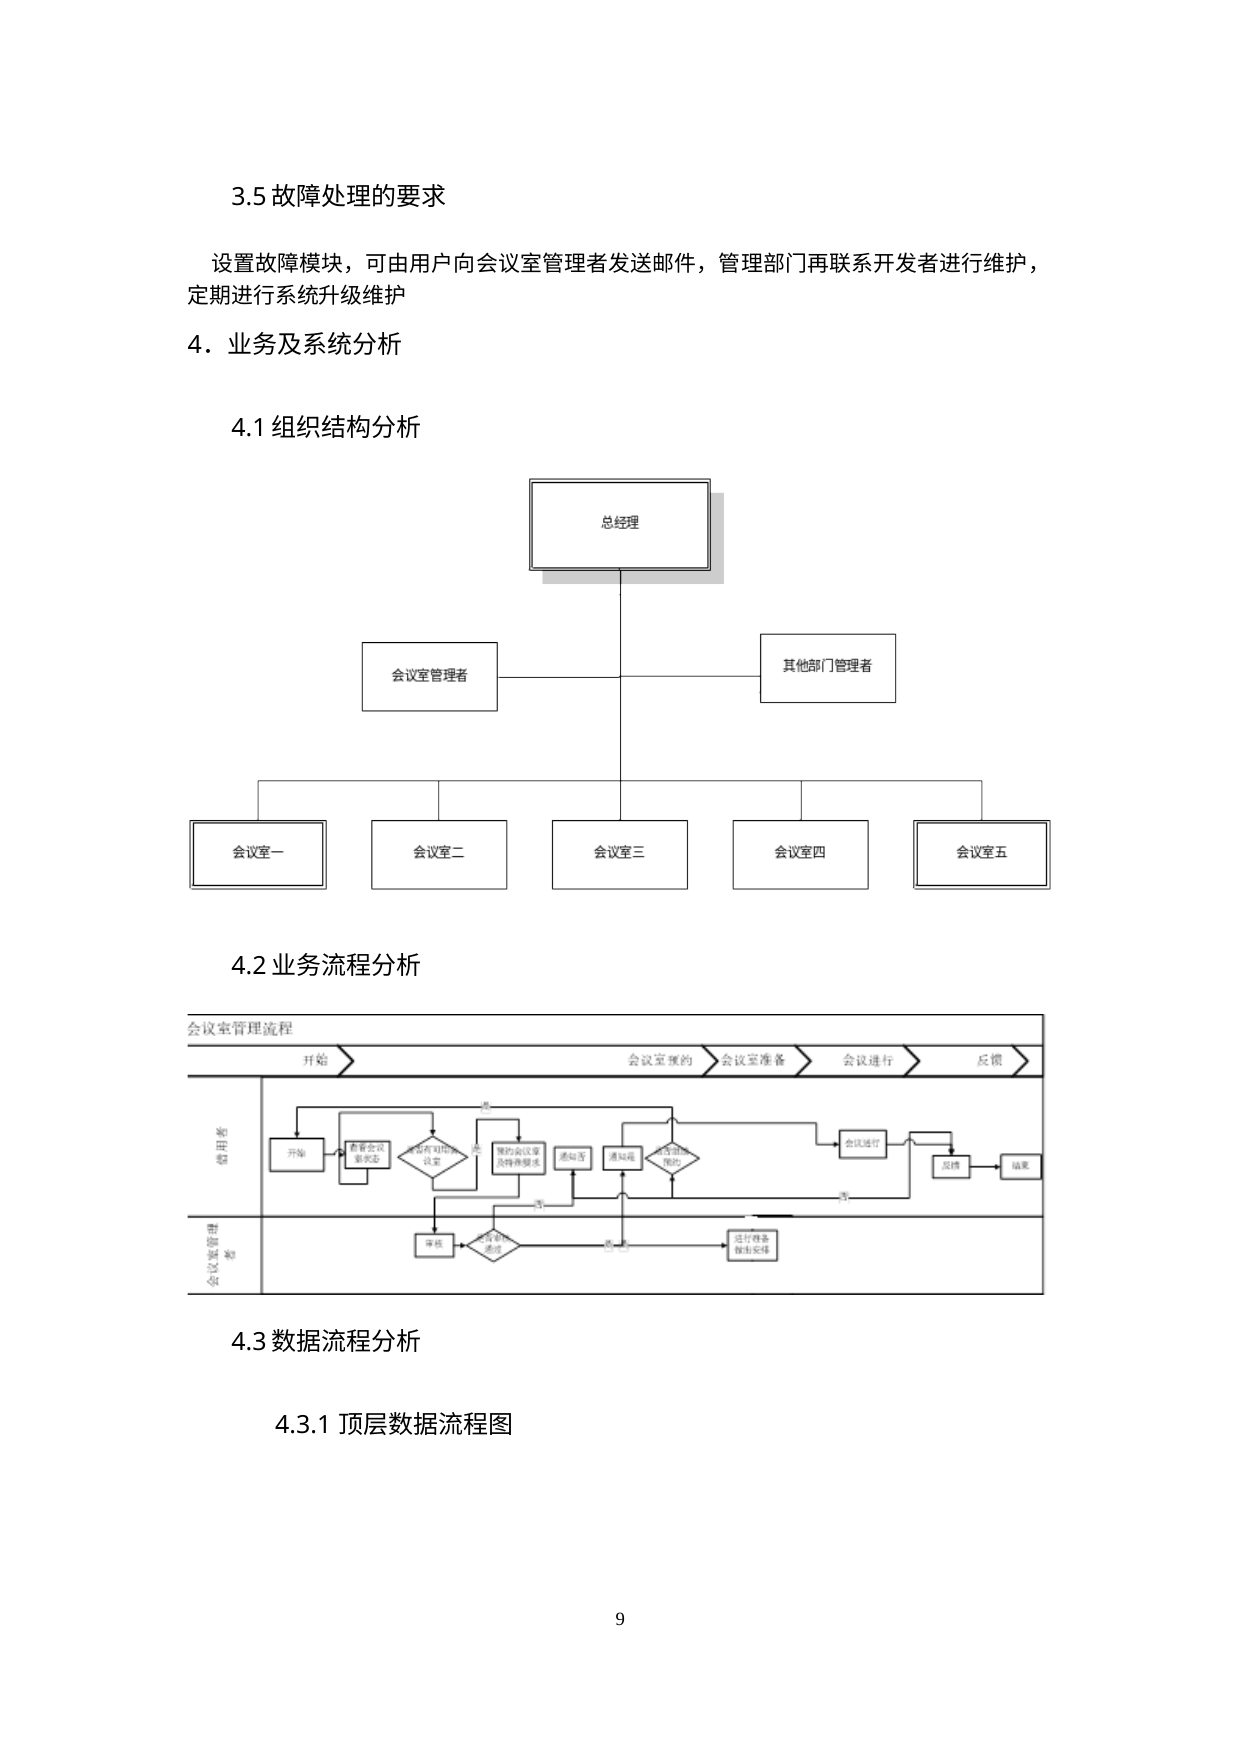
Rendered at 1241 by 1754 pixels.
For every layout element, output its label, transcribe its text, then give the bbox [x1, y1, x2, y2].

text 4.2业务流程分析 [231, 931, 1053, 996]
text 4.3.1 顶层数据流程图 [275, 1390, 1053, 1455]
text 3.5故障处理的要求 [231, 162, 1053, 227]
text 4．业务及系统分析 [187, 310, 1053, 375]
text 4.1组织结构分析 [231, 393, 1053, 458]
text 设置故障模块，可由用户向会议室管理者发送邮件，管理部门再联系开发者进行维护，定期进行系统升级维护 [187, 245, 1053, 310]
text 4.3数据流程分析 [231, 1307, 1053, 1372]
picture [187, 1014, 1047, 1295]
